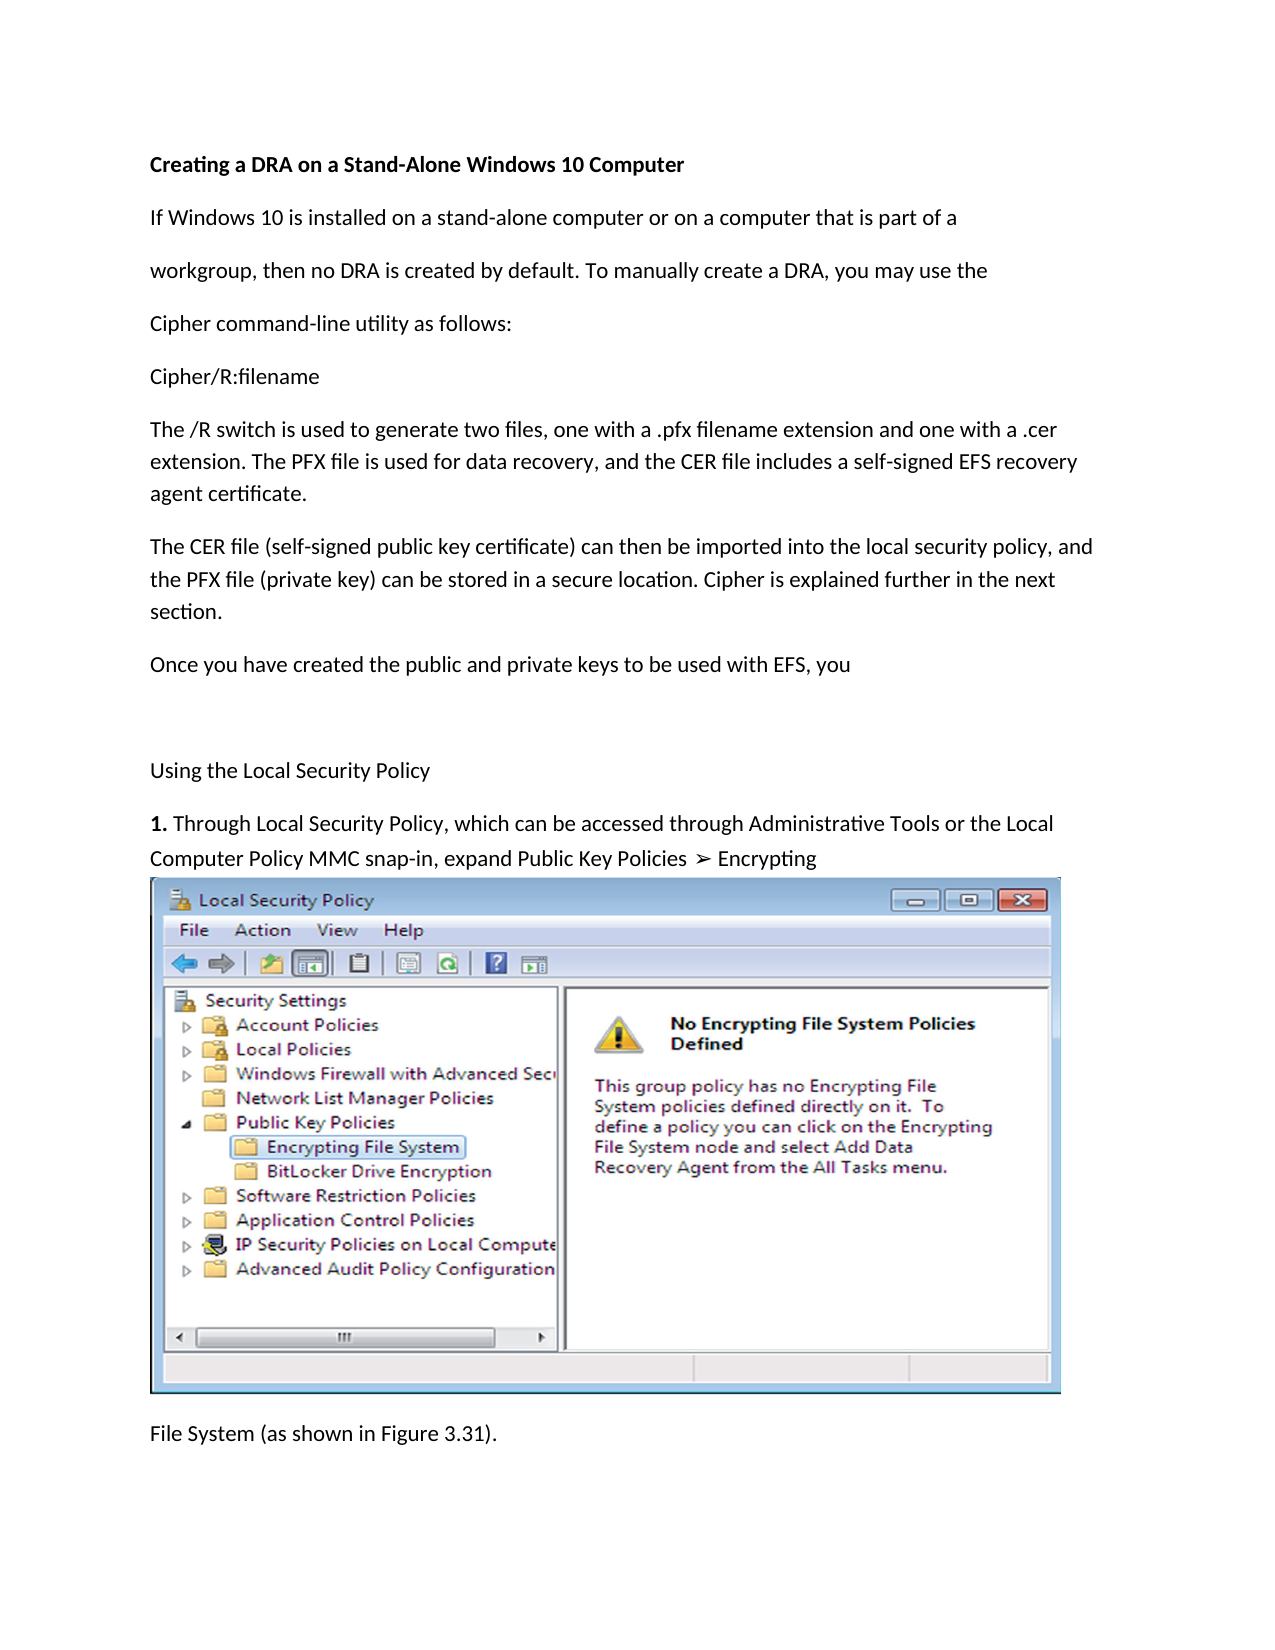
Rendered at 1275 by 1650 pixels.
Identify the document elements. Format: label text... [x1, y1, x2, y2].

text The CER file (self-signed public key certificate) can then be imported into the local security policy, and the PFX file (private key) can be stored in a secure location. Cipher is explained further in the next section. [150, 532, 1125, 625]
text workgroup, then no DRA is created by default. To manually create a DRA, you may use the [150, 256, 1125, 284]
text If Windows 10 is installed on a stand-alone computer or on a computer that is part of a [150, 203, 1125, 231]
text 1. Through Local Security Policy, which can be accessed through Administrative Tools or the Local Computer Policy MMC snap-in, expand Public Key Policies ➢ Encrypting [150, 809, 1125, 1394]
text The /R switch is used to generate two files, one with a .pfx filename extension and one with a .cer extension. The PFX file is used for data recovery, and the CER file includes a self-signed EFS recovery agent certificate. [150, 415, 1125, 507]
text Once you have created the public and private keys to be used with EFS, you [150, 650, 1125, 678]
text Creating a DRA on a Stand-Alone Windows 10 Computer [150, 150, 1125, 178]
text Cipher command-line utility as follows: [150, 309, 1125, 337]
text File System (as shown in Figure 3.31). [150, 1419, 1125, 1447]
text Cipher/R:filename [150, 362, 1125, 390]
text Using the Local Security Policy [150, 756, 1125, 784]
